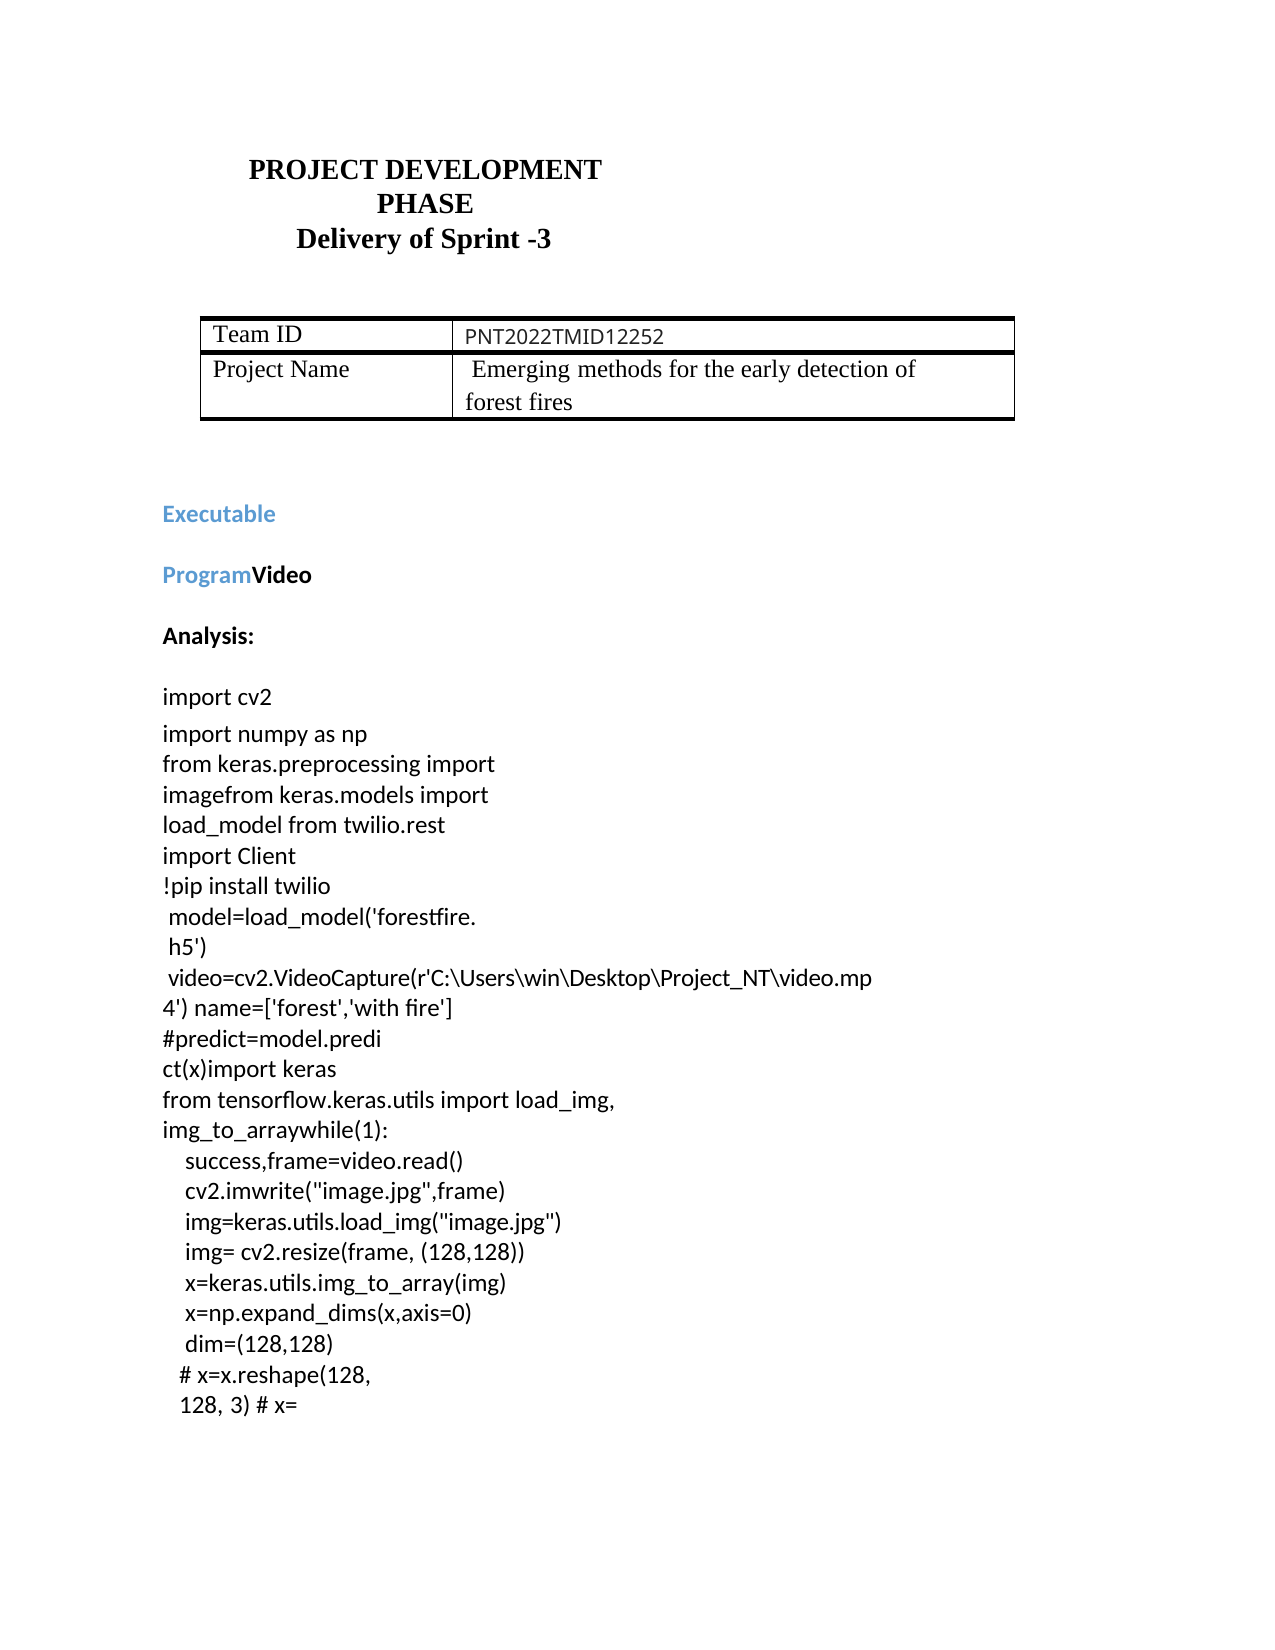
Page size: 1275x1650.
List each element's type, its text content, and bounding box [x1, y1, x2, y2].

text from keras.preprocessing import imagefrom keras.models import load_model from twilio.rest import Client [162, 748, 519, 870]
text from tensorflow.keras.utils import load_img, img_to_arraywhile(1): [162, 1084, 617, 1145]
text # x=x.reshape(128, 128, 3) # x= [179, 1359, 372, 1420]
title Delivery of Sprint -3 [243, 221, 604, 255]
title PROJECT DEVELOPMENT PHASE [246, 152, 604, 219]
table_header Team ID [201, 321, 452, 350]
text Executable ProgramVideo Analysis: [162, 498, 314, 651]
text !pip install twilio model=load_model('forestfire. h5') [162, 870, 479, 962]
text import numpy as np [162, 718, 1112, 748]
table_cell Emerging methods for the early detection of forest fires [453, 355, 1014, 417]
text success,frame=video.read() cv2.imwrite("image.jpg",frame) img=keras.utils.load_img("image.jpg") img= cv2.resize(frame, (128,128)) x=keras.utils.img_to_array(img) x=np.expand_dims(x,axis=0) dim=(128,128) [185, 1145, 609, 1359]
text video=cv2.VideoCapture(r'C:\Users\win\Desktop\Project_NT\video.mp 4') name=['forest','with fire'] [162, 962, 896, 1023]
text import cv2 [162, 682, 1112, 712]
table_header PNT2022TMID12252 [453, 321, 1014, 350]
text #predict=model.predi ct(x)import keras [162, 1023, 383, 1084]
table_cell Project Name [201, 355, 452, 417]
